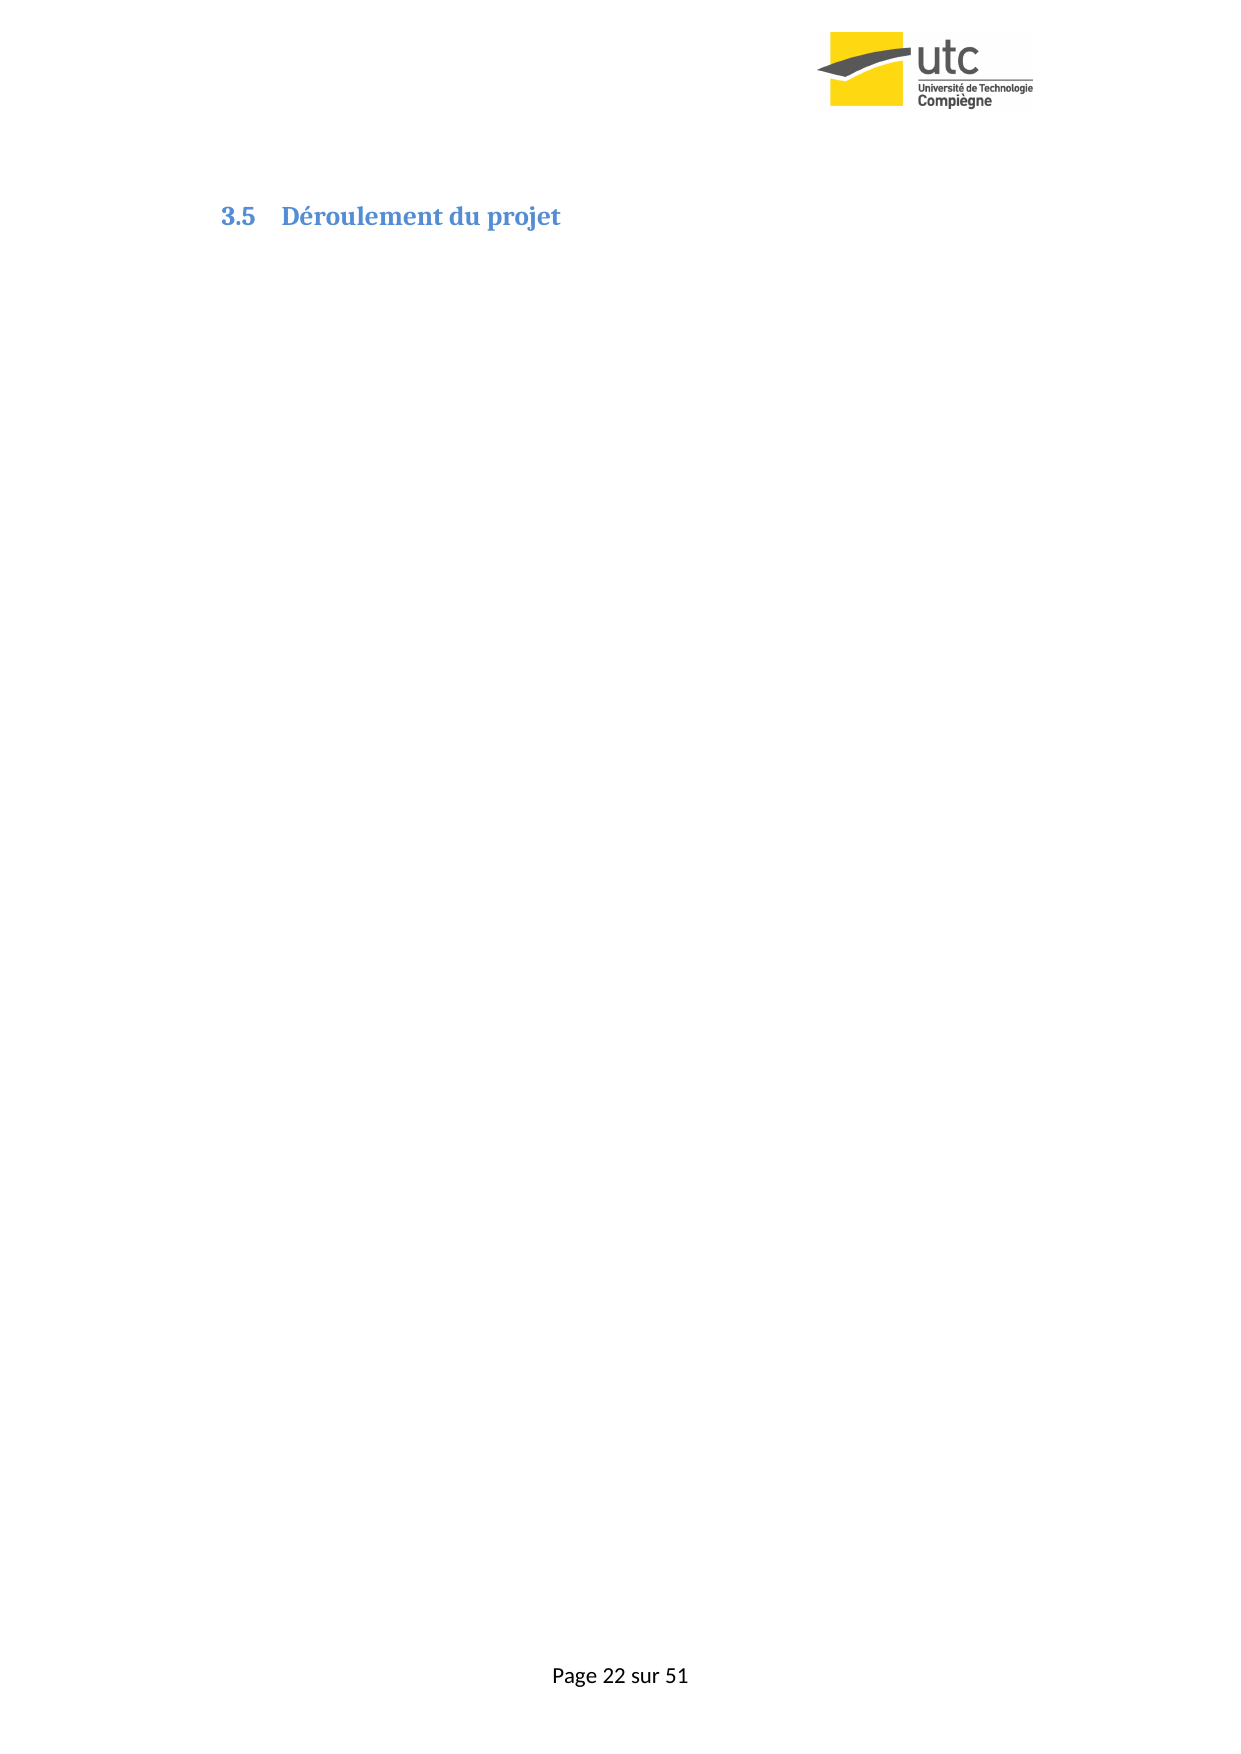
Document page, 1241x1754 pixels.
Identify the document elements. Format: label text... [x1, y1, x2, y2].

subtitle Déroulement du projet [221, 201, 1093, 232]
picture [816, 32, 1033, 110]
